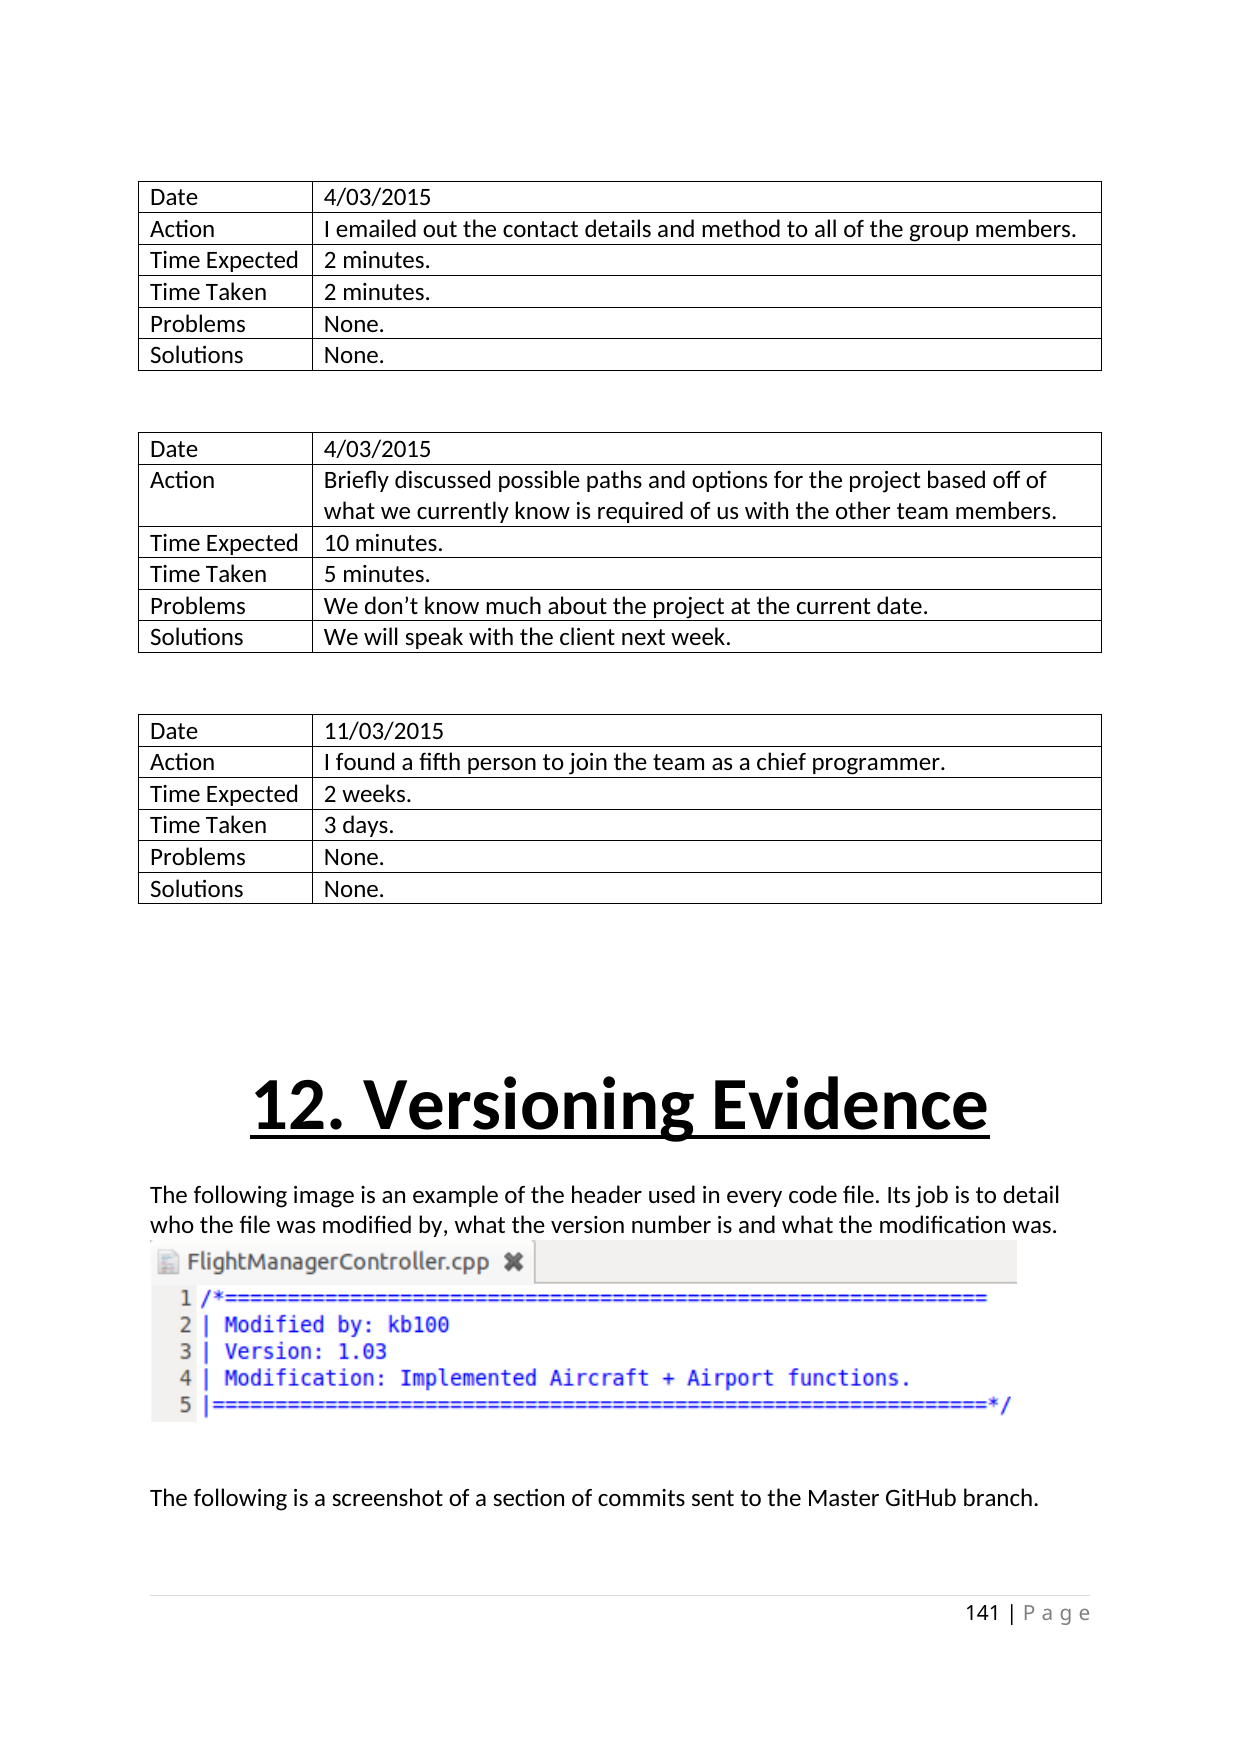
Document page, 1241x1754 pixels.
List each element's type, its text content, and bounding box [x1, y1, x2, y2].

table_header Date [139, 715, 312, 746]
table_cell 2 minutes. [313, 276, 1101, 307]
table_header 4/03/2015 [313, 433, 1101, 463]
table_cell Time Taken [139, 276, 312, 307]
picture [150, 1240, 1017, 1422]
table_cell None. [313, 308, 1101, 338]
table_cell Time Taken [139, 558, 312, 589]
table_cell Time Expected [139, 778, 312, 809]
table_cell 5 minutes. [313, 558, 1101, 589]
table_cell 3 days. [313, 810, 1101, 840]
table_cell 10 minutes. [313, 527, 1101, 557]
table_cell Time Expected [139, 245, 312, 275]
table_cell None. [313, 339, 1101, 370]
table_cell I found a fifth person to join the team as a chief programmer. [313, 747, 1101, 777]
text The following image is an example of the header used in every code file. Its job is to detail who the file was modified by, what the version number is and what the modification was. [150, 1179, 1090, 1240]
table_cell Action [139, 465, 312, 526]
table_cell None. [313, 873, 1101, 903]
table_cell Action [139, 213, 312, 244]
table_cell None. [313, 841, 1101, 872]
table_cell We will speak with the client next week. [313, 621, 1101, 652]
table_cell We don’t know much about the project at the current date. [313, 590, 1101, 620]
table_cell Action [139, 747, 312, 777]
table_cell Problems [139, 308, 312, 338]
table_header Date [139, 433, 312, 463]
text The following is a screenshot of a section of commits sent to the Master GitHub branch. [150, 1482, 1090, 1513]
text 12. Versioning Evidence [150, 1057, 1090, 1148]
table_cell Solutions [139, 873, 312, 903]
table_cell Solutions [139, 339, 312, 370]
table_cell Problems [139, 590, 312, 620]
table_header 11/03/2015 [313, 715, 1101, 746]
table_cell Solutions [139, 621, 312, 652]
table_cell 2 minutes. [313, 245, 1101, 275]
table_cell I emailed out the contact details and method to all of the group members. [313, 213, 1101, 244]
table_cell Time Expected [139, 527, 312, 557]
table_cell Briefly discussed possible paths and options for the project based off of what we currently know is required of us with the other team members. [313, 465, 1101, 526]
table_cell 2 weeks. [313, 778, 1101, 809]
table_cell Problems [139, 841, 312, 872]
table_cell Time Taken [139, 810, 312, 840]
table_header Date [139, 182, 312, 212]
table_header 4/03/2015 [313, 182, 1101, 212]
